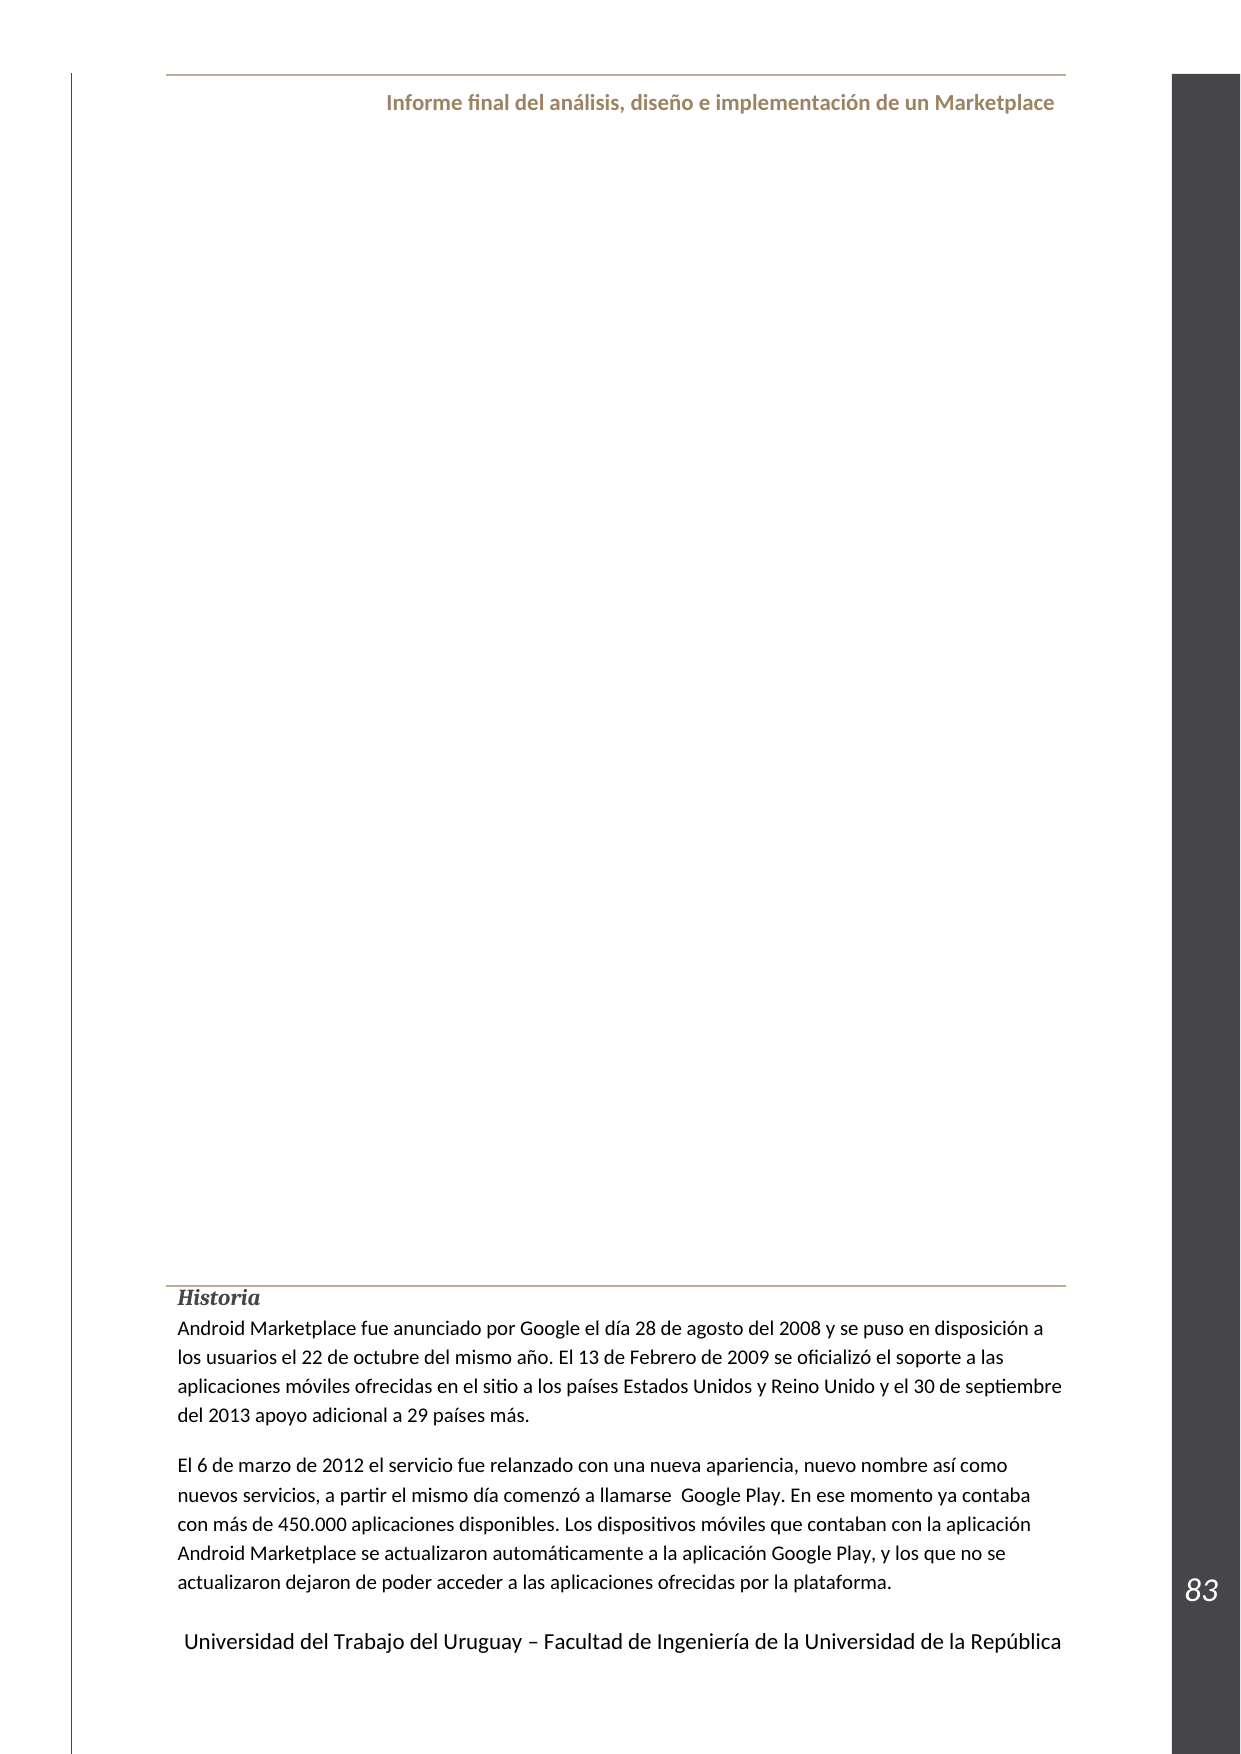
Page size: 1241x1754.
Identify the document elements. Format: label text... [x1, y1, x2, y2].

subtitle Historia [177, 1287, 1063, 1311]
text El 6 de marzo de 2012 el servicio fue relanzado con una nueva apariencia, nuevo nombre así como nuevos servicios, a partir el mismo día comenzó a llamarse Google Play. En ese momento ya contaba con más de 450.000 aplicaciones disponibles. Los dispositivos móviles que contaban con la aplicación Android Marketplace se actualizaron automáticamente a la aplicación Google Play, y los que no se actualizaron dejaron de poder acceder a las aplicaciones ofrecidas por la plataforma. [177, 1453, 1063, 1595]
text Android Marketplace fue anunciado por Google el día 28 de agosto del 2008 y se puso en disposición a los usuarios el 22 de octubre del mismo año. El 13 de Febrero de 2009 se oficializó el soporte a las aplicaciones móviles ofrecidas en el sitio a los países Estados Unidos y Reino Unido y el 30 de septiembre del 2013 apoyo adicional a 29 países más. [177, 1315, 1063, 1428]
